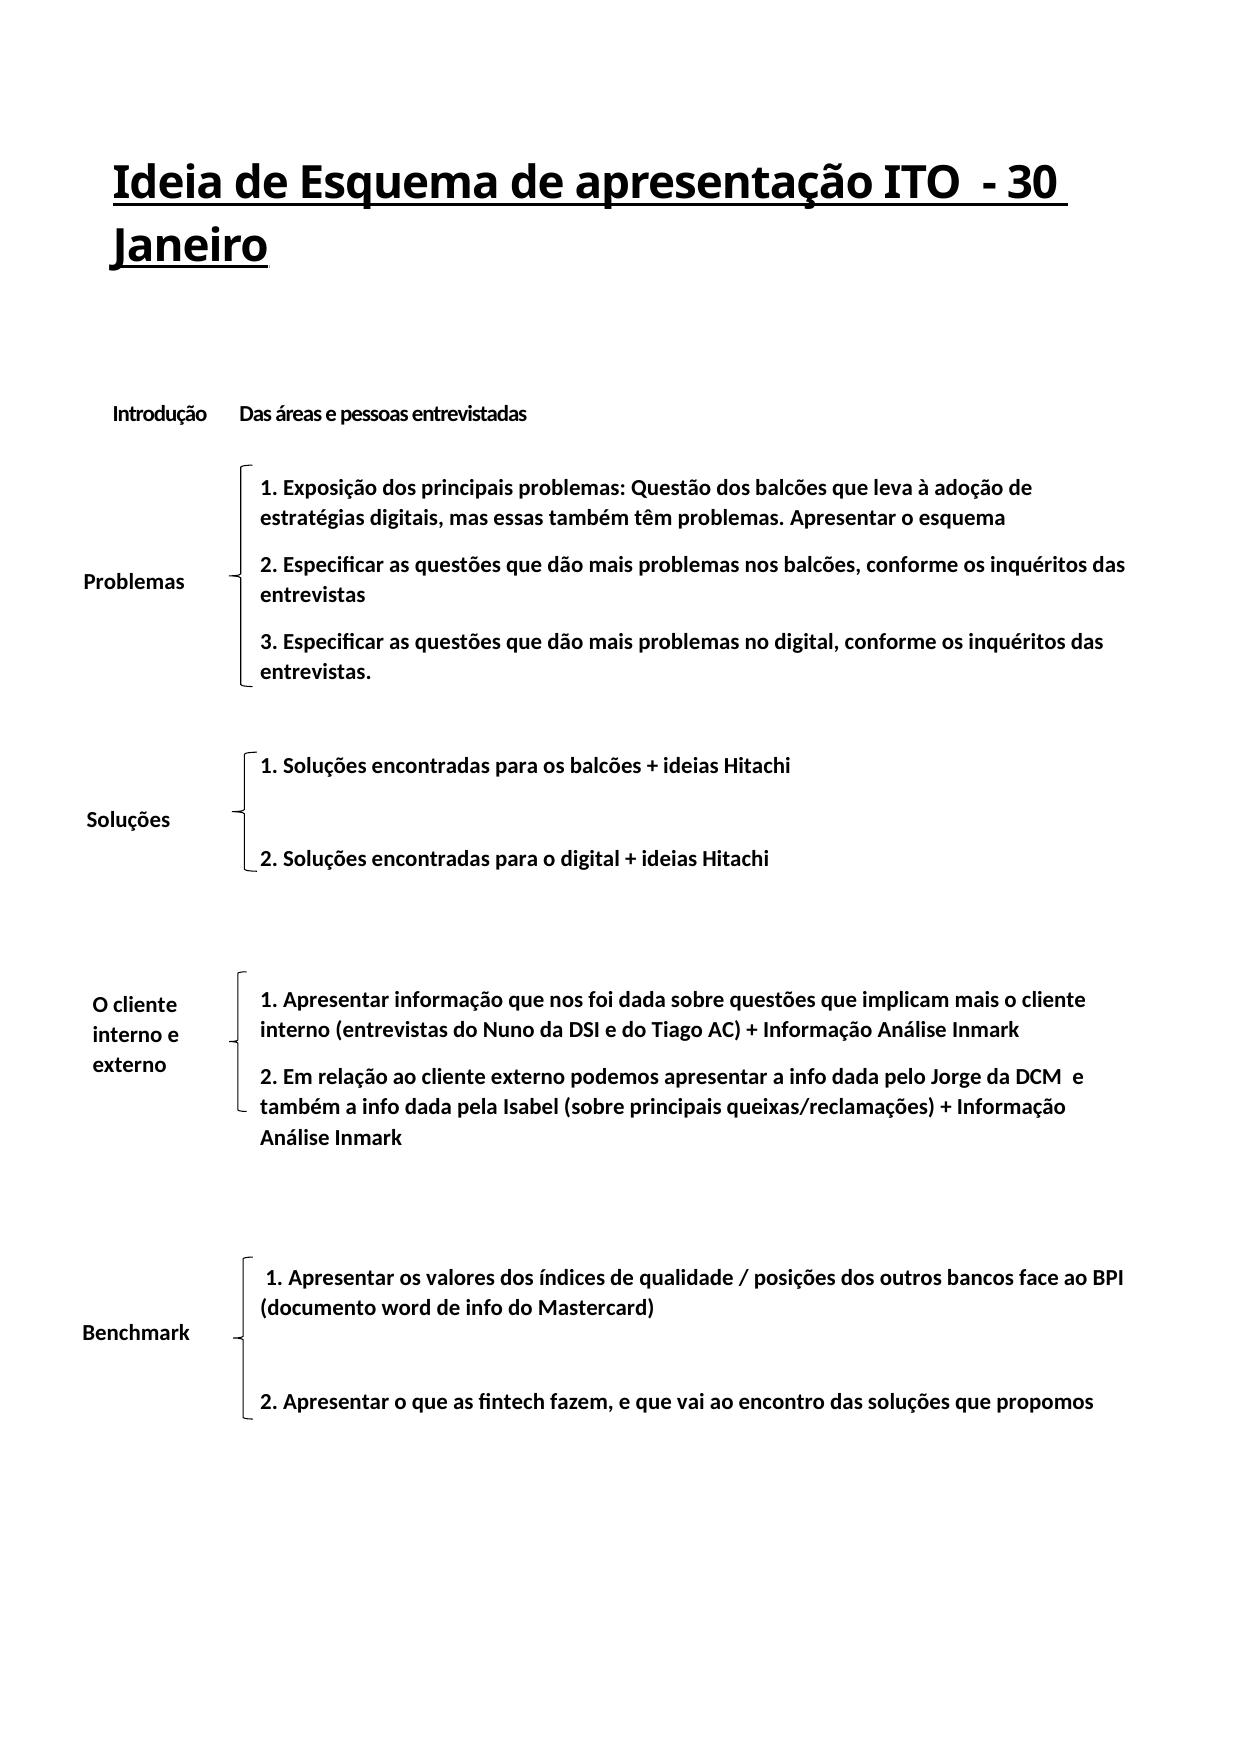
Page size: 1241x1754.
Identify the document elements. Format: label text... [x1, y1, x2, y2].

text 3. Especificar as questões que dão mais problemas no digital, conforme os inquéritos das entrevistas. [260, 627, 1128, 685]
text 1. Apresentar informação que nos foi dada sobre questões que implicam mais o cliente interno (entrevistas do Nuno da DSI e do Tiago AC) + Informação Análise Inmark [260, 985, 1128, 1043]
title Introdução Das áreas e pessoas entrevistadas [112, 399, 1128, 428]
text 2. Em relação ao cliente externo podemos apresentar a info dada pelo Jorge da DCM e também a info dada pela Isabel (sobre principais queixas/reclamações) + Informação Análise Inmark [260, 1062, 1128, 1151]
text 1. Exposição dos principais problemas: Questão dos balcões que leva à adoção de estratégias digitais, mas essas também têm problemas. Apresentar o esquema [260, 473, 1128, 531]
text 1. Apresentar os valores dos índices de qualidade / posições dos outros bancos face ao BPI (documento word de info do Mastercard) [260, 1263, 1128, 1322]
text 2. Soluções encontradas para o digital + ideias Hitachi [260, 844, 1128, 873]
title Ideia de Esquema de apresentação ITO - 30 Janeiro [112, 150, 1128, 275]
text 2. Apresentar o que as fintech fazem, e que vai ao encontro das soluções que propomos [260, 1387, 1128, 1415]
text 1. Soluções encontradas para os balcões + ideias Hitachi [260, 751, 1128, 779]
text 2. Especificar as questões que dão mais problemas nos balcões, conforme os inquéritos das entrevistas [260, 550, 1128, 608]
